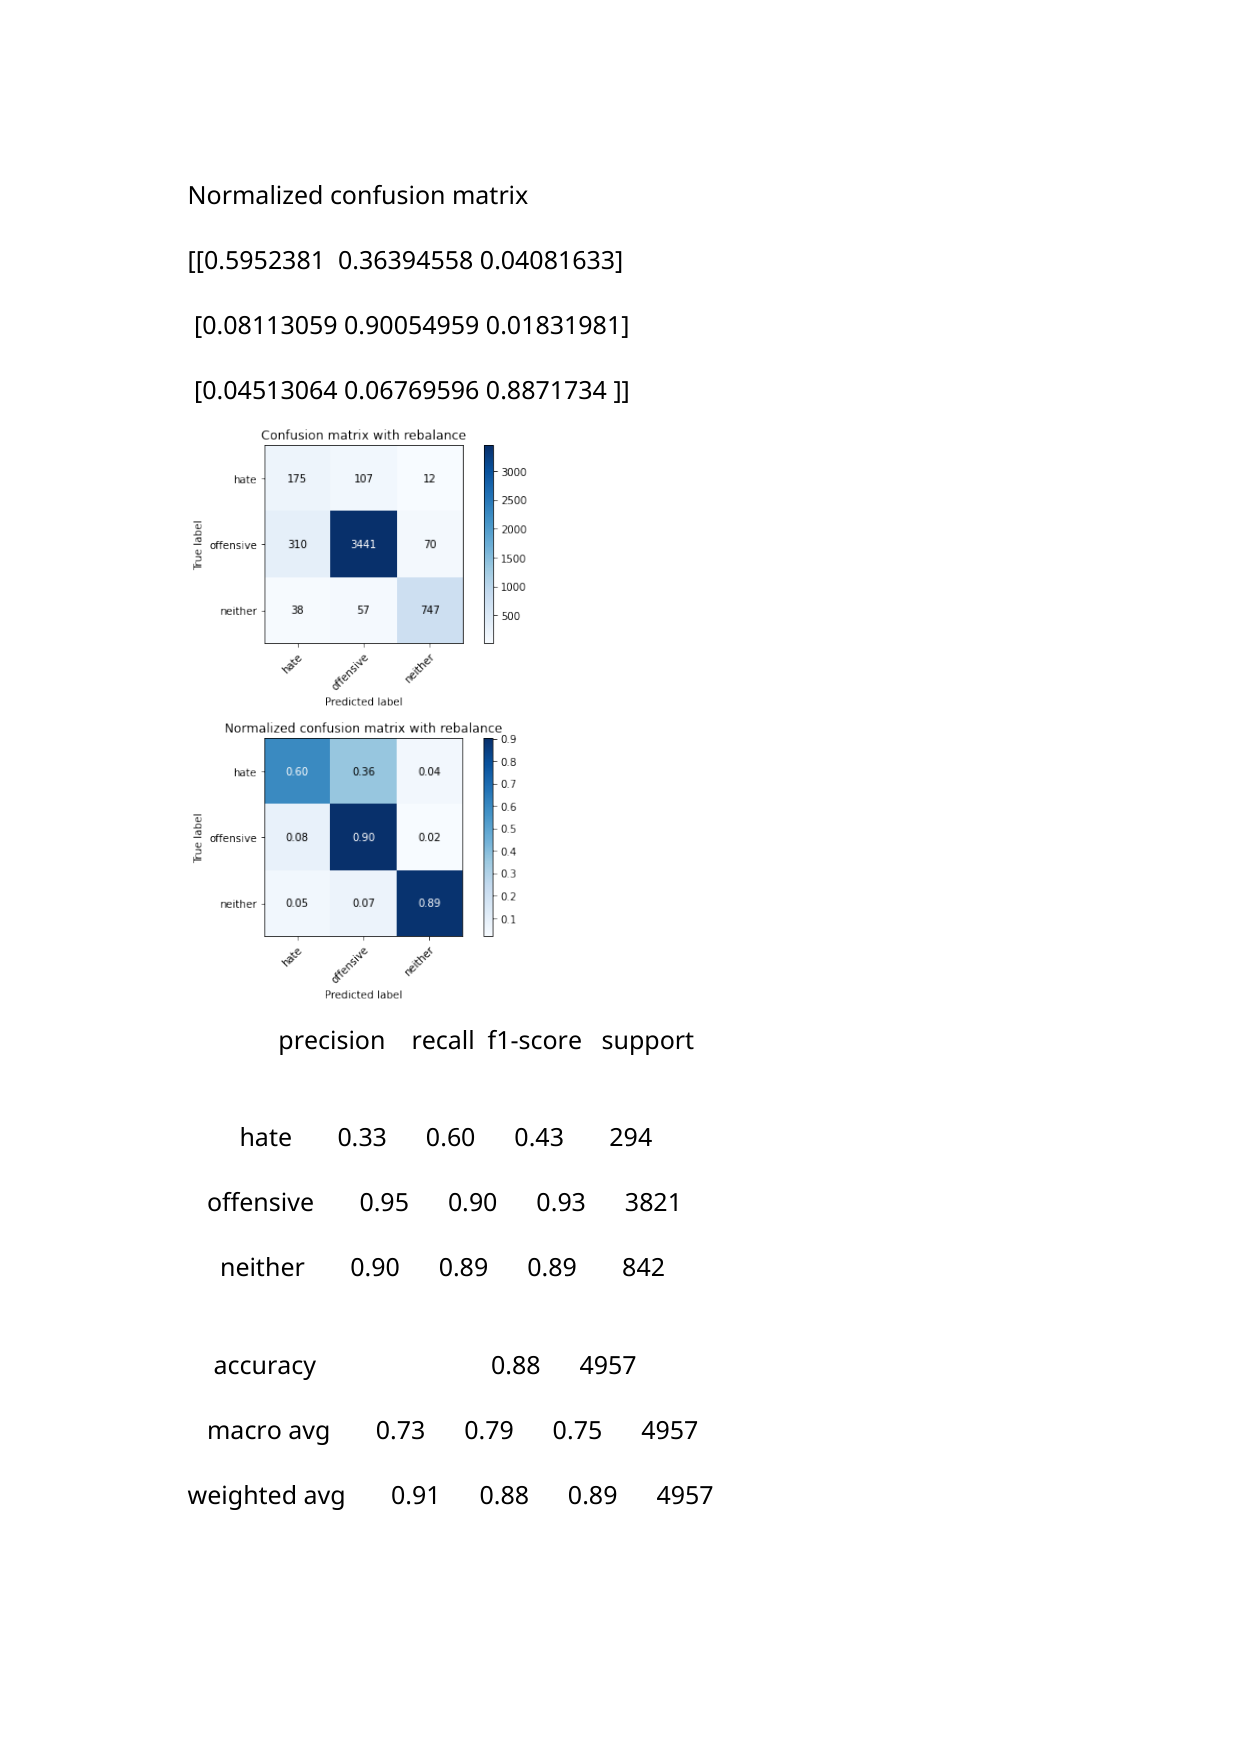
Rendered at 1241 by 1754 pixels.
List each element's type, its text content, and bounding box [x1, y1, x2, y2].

text hate 0.33 0.60 0.43 294 [187, 1104, 1053, 1169]
text offensive 0.95 0.90 0.93 3821 [187, 1169, 1053, 1234]
text precision recall f1-score support [187, 1007, 1053, 1072]
text [0.04513064 0.06769596 0.8871734 ]] [187, 357, 1053, 422]
text weighted avg 0.91 0.88 0.89 4957 [187, 1462, 1053, 1527]
text [[0.5952381 0.36394558 0.04081633] [187, 227, 1053, 292]
text macro avg 0.73 0.79 0.75 4957 [187, 1397, 1053, 1462]
text accuracy 0.88 4957 [187, 1332, 1053, 1397]
text Normalized confusion matrix [187, 162, 1053, 227]
text [0.08113059 0.90054959 0.01831981] [187, 292, 1053, 357]
picture [187, 715, 524, 1007]
text neither 0.90 0.89 0.89 842 [187, 1234, 1053, 1299]
picture [187, 422, 534, 714]
